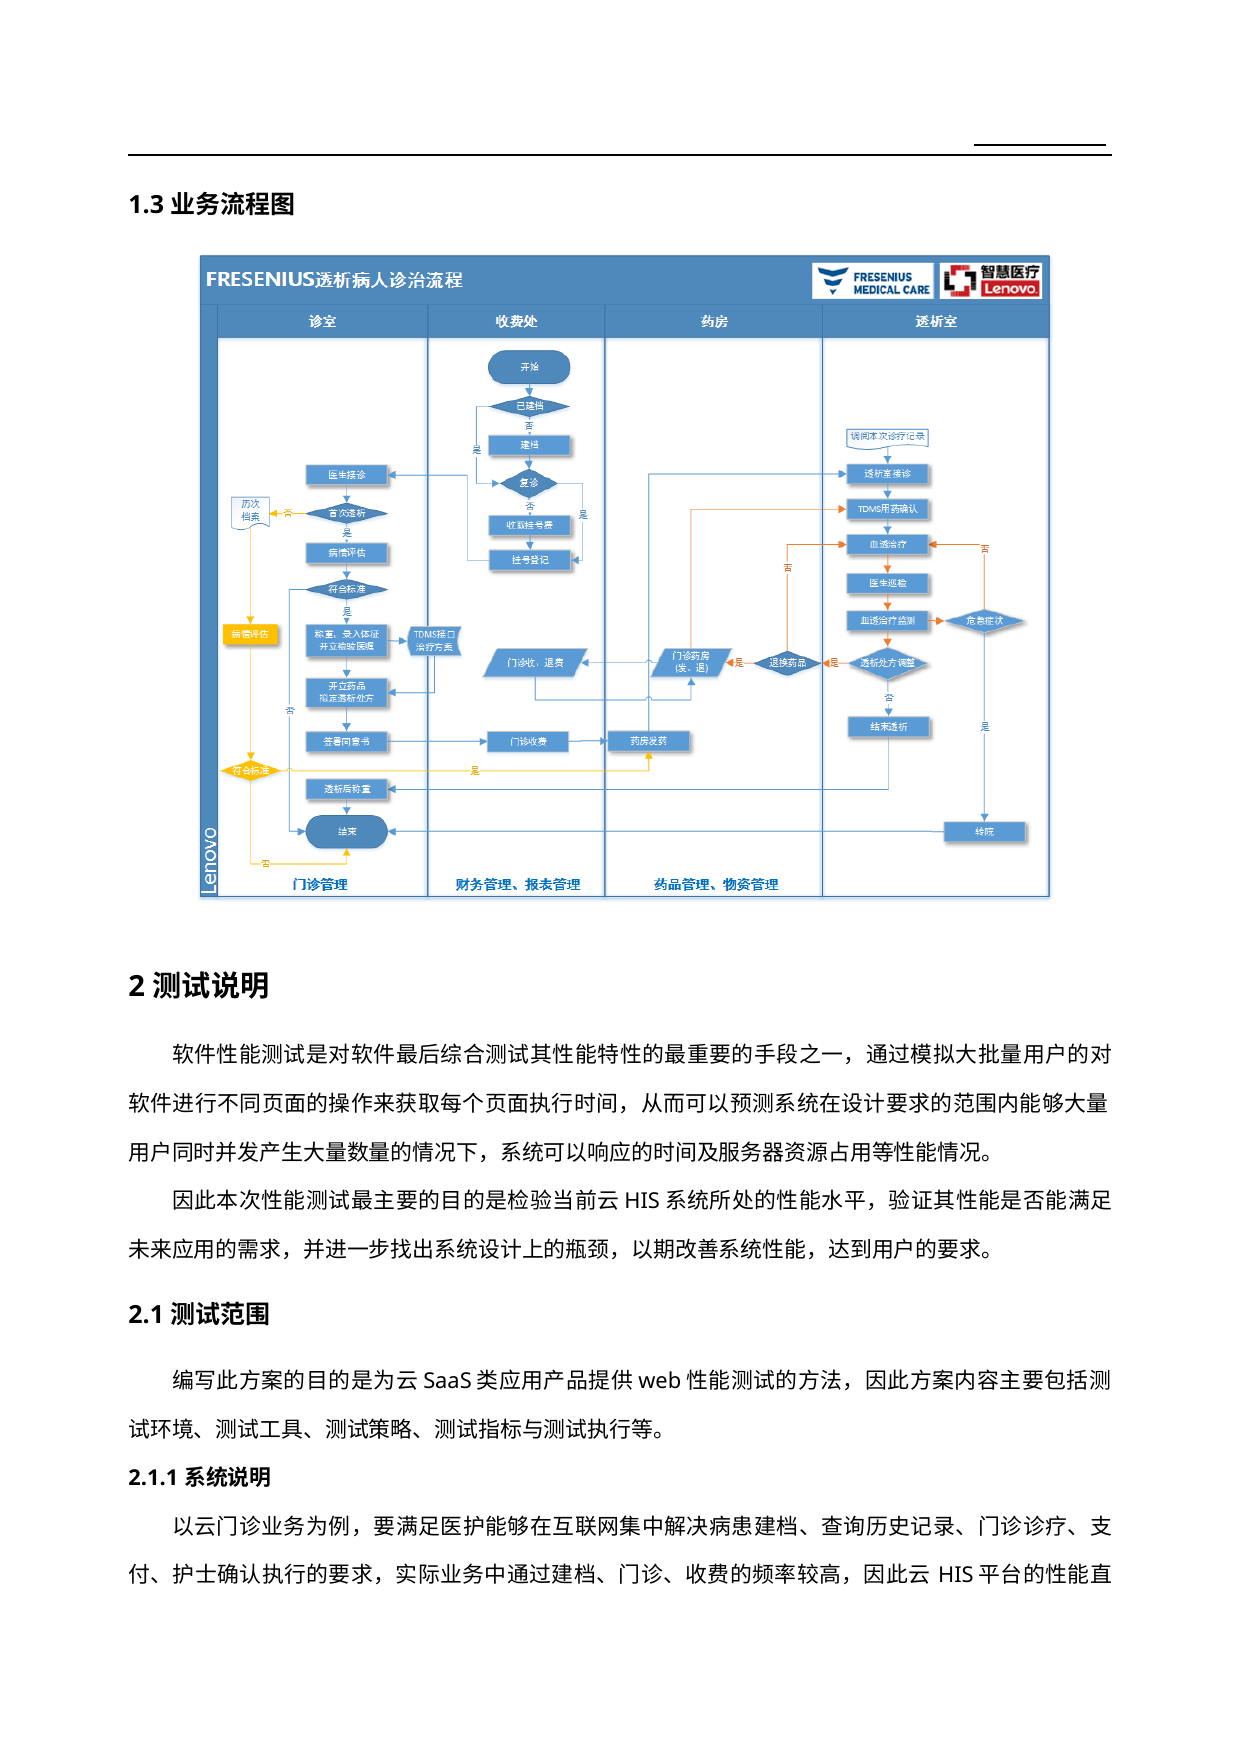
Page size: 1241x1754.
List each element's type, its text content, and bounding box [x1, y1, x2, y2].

subtitle 系统说明 [128, 1460, 1112, 1493]
subtitle 测试范围 [128, 1280, 1112, 1345]
text 编写此方案的目的是为云SaaS类应用产品提供web性能测试的方法，因此方案内容主要包括测试环境、测试工具、测试策略、测试指标与测试执行等。 [128, 1363, 1112, 1444]
text 软件性能测试是对软件最后综合测试其性能特性的最重要的手段之一，通过模拟大批量用户的对软件进行不同页面的操作来获取每个页面执行时间，从而可以预测系统在设计要求的范围内能够大量用户同时并发产生大量数量的情况下，系统可以响应的时间及服务器资源占用等性能情况。 [128, 1037, 1112, 1167]
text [128, 1508, 1112, 1590]
subtitle 业务流程图 [128, 170, 1112, 235]
subtitle 测试说明 [128, 951, 1112, 1016]
text 因此本次性能测试最主要的目的是检验当前云HIS系统所处的性能水平，验证其性能是否能满足未来应用的需求，并进一步找出系统设计上的瓶颈，以期改善系统性能，达到用户的要求。 [128, 1183, 1112, 1264]
picture [187, 253, 1053, 906]
